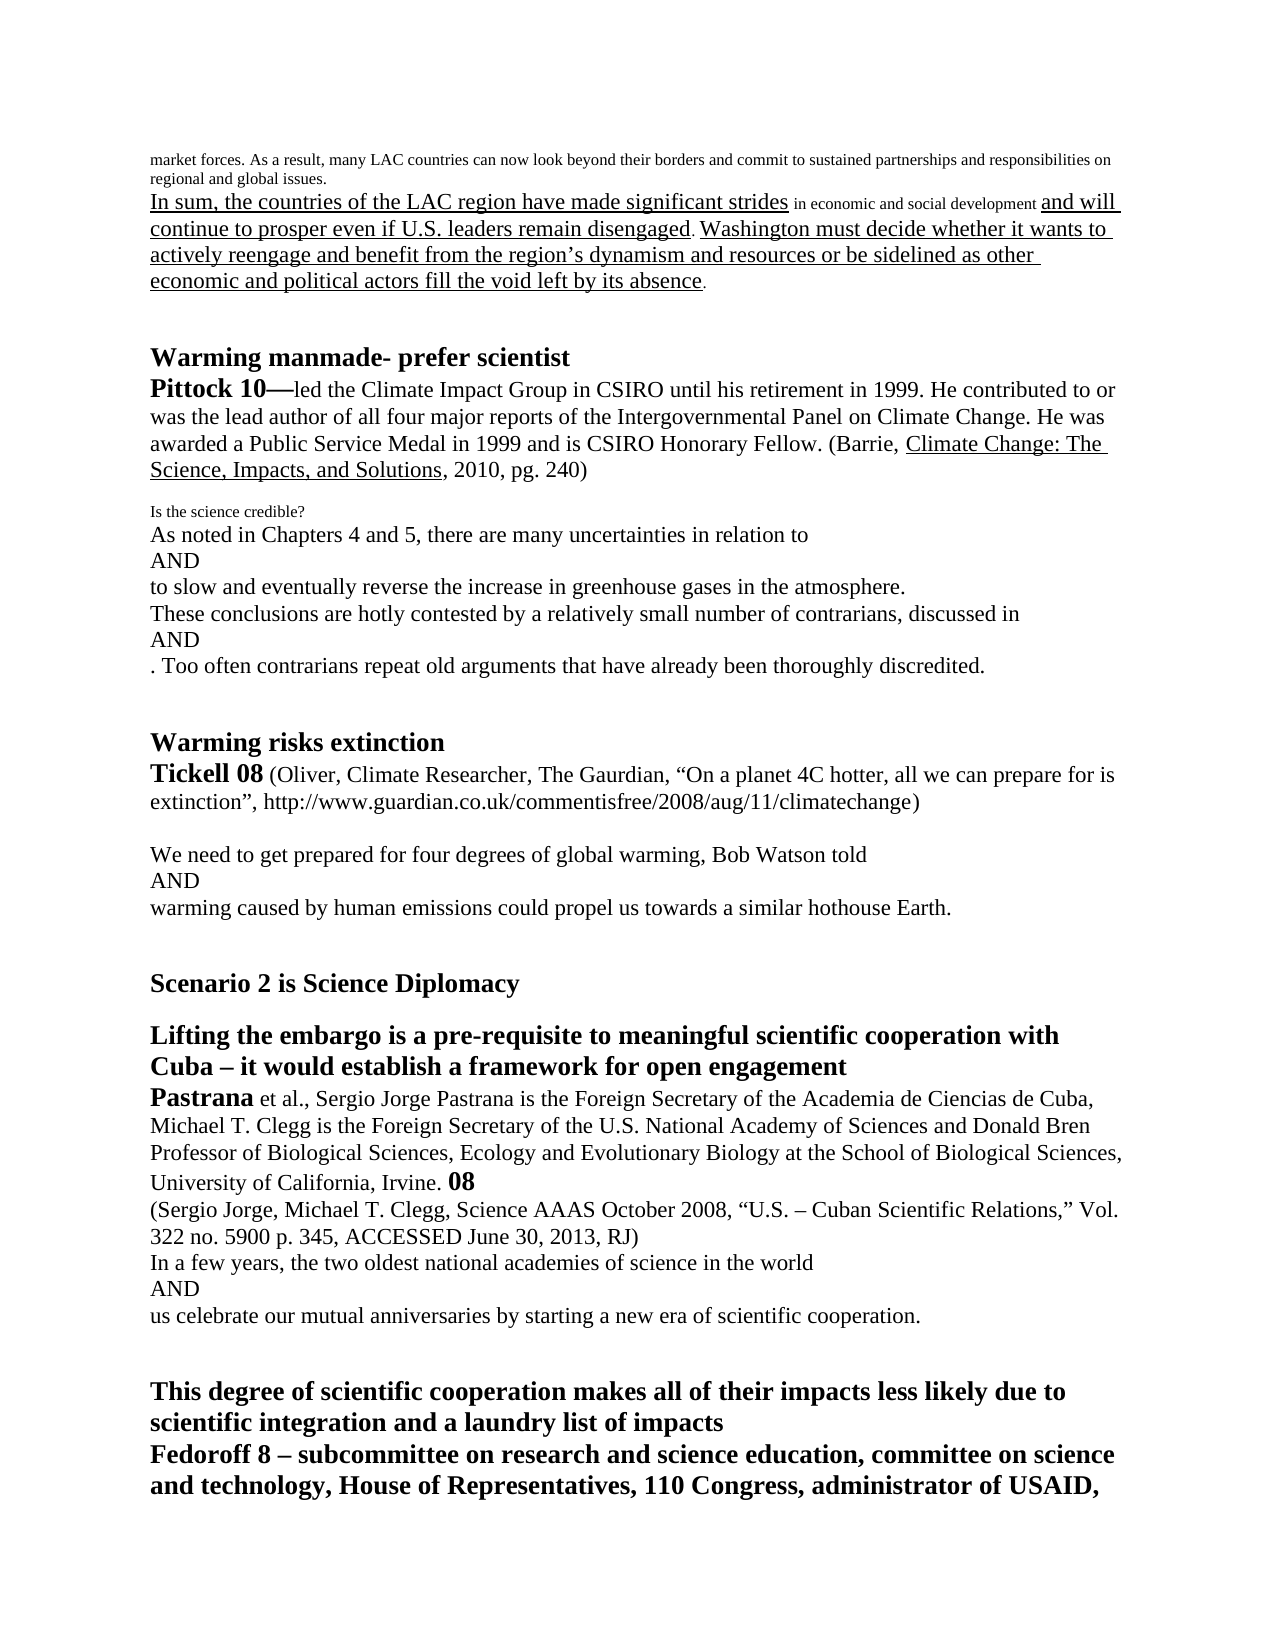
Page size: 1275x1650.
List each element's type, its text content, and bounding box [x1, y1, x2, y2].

text These conclusions are hotly contested by a relatively small number of contrarians, discussed in [150, 600, 1125, 626]
subtitle Warming risks extinction [150, 726, 1125, 757]
text In a few years, the two oldest national academies of science in the world [150, 1249, 1125, 1276]
subtitle This degree of scientific cooperation makes all of their impacts less likely due to scientific integration and a laundry list of impacts [150, 1375, 1125, 1438]
text us celebrate our mutual anniversaries by starting a new era of scientific cooperation. [150, 1302, 1125, 1328]
text AND [150, 1276, 1125, 1302]
text warming caused by human emissions could propel us towards a similar hothouse Earth. [150, 894, 1125, 920]
text AND [150, 547, 1125, 573]
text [150, 150, 1125, 188]
text Pastrana et al., Sergio Jorge Pastrana is the Foreign Secretary of the Academia de Ciencias de Cuba, Michael T. Clegg is the Foreign Secretary of the U.S. National Academy of Sciences and Donald Bren Professor of Biological Sciences, Ecology and Evolutionary Biology at the School of Biological Sciences, University of California, Irvine. 08 [150, 1081, 1125, 1196]
text AND [150, 626, 1125, 652]
text As noted in Chapters 4 and 5, there are many uncertainties in relation to [150, 521, 1125, 547]
subtitle Lifting the embargo is a pre-requisite to meaningful scientific cooperation with Cuba – it would establish a framework for open engagement [150, 1019, 1125, 1081]
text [150, 1438, 1125, 1500]
text In sum, the countries of the LAC region have made significant strides in economic and social development and will continue to prosper even if U.S. leaders remain disengaged. Washington must decide whether it wants to actively reengage and benefit from the region’s dynamism and resources or be sidelined as other economic and political actors fill the void left by its absence. [150, 188, 1125, 294]
text AND [150, 867, 1125, 894]
text to slow and eventually reverse the increase in greenhouse gases in the atmosphere. [150, 573, 1125, 600]
text Tickell 08 (Oliver, Climate Researcher, The Gaurdian, “On a planet 4C hotter, all we can prepare for is extinction”, http://www.guardian.co.uk/commentisfree/2008/aug/11/climatechange) [150, 757, 1125, 814]
text Is the science credible? [150, 501, 1125, 521]
subtitle Warming manmade- prefer scientist [150, 341, 1125, 372]
text . Too often contrarians repeat old arguments that have already been thoroughly discredited. [150, 652, 1125, 679]
text Pittock 10—led the Climate Impact Group in CSIRO until his retirement in 1999. He contributed to or was the lead author of all four major reports of the Intergovernmental Panel on Climate Change. He was awarded a Public Service Medal in 1999 and is CSIRO Honorary Fellow. (Barrie, Climate Change: The Science, Impacts, and Solutions, 2010, pg. 240) [150, 372, 1125, 482]
text (Sergio Jorge, Michael T. Clegg, Science AAAS October 2008, “U.S. – Cuban Scientific Relations,” Vol. 322 no. 5900 p. 345, ACCESSED June 30, 2013, RJ) [150, 1196, 1125, 1249]
subtitle Scenario 2 is Science Diplomacy [150, 967, 1125, 998]
text We need to get prepared for four degrees of global warming, Bob Watson told [150, 841, 1125, 867]
